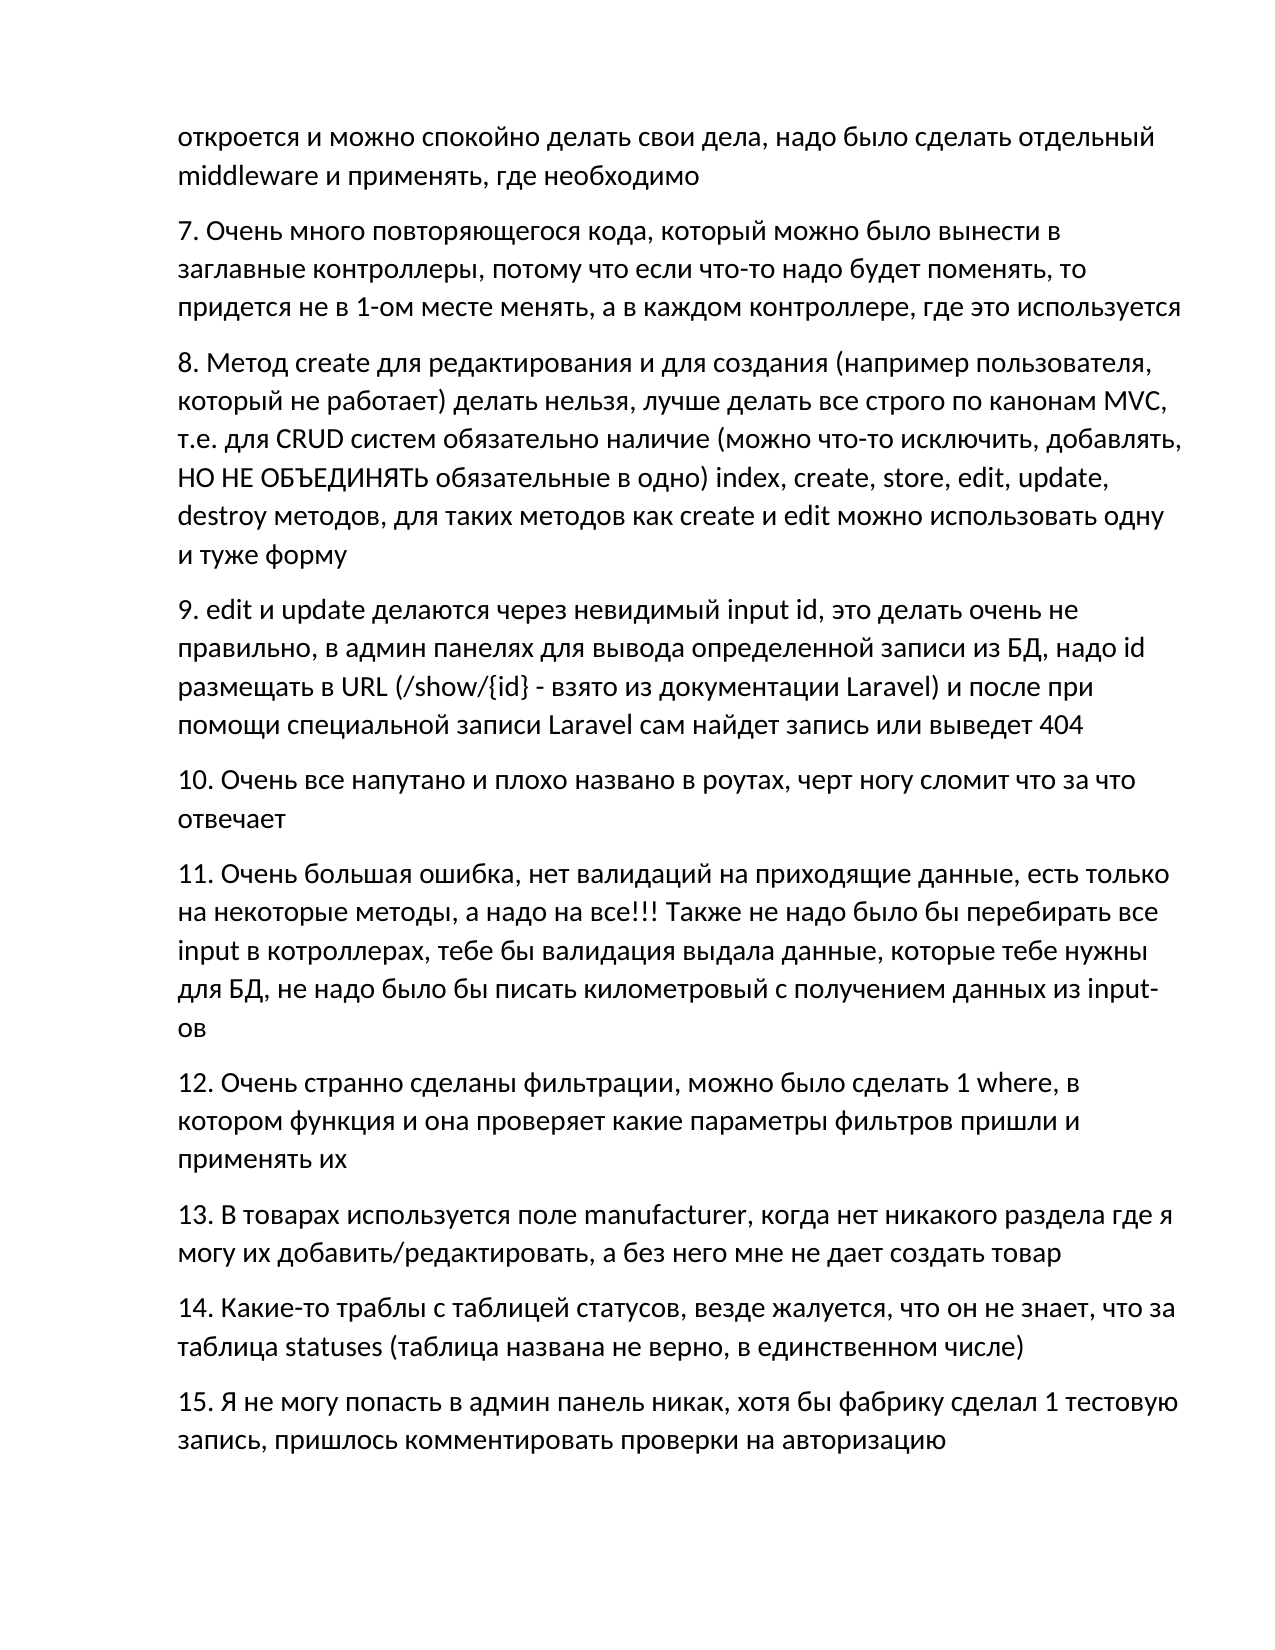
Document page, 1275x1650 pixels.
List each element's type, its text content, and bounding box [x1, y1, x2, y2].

text 10. Очень все напутано и плохо названо в роутах, черт ногу сломит что за что отвечает [177, 761, 1186, 835]
text 9. edit и update делаются через невидимый input id, это делать очень не правильно, в админ панелях для вывода определенной записи из БД, надо id размещать в URL (/show/{id} - взято из документации Laravel) и после при помощи специальной записи Laravel сам найдет запись или выведет 404 [177, 591, 1186, 742]
text 13. В товарах используется поле manufacturer, когда нет никакого раздела где я могу их добавить/редактировать, а без него мне не дает создать товар [177, 1196, 1186, 1270]
text 14. Какие-то траблы с таблицей статусов, везде жалуется, что он не знает, что за таблица statuses (таблица названа не верно, в единственном числе) [177, 1289, 1186, 1363]
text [177, 118, 1186, 192]
text 15. Я не могу попасть в админ панель никак, хотя бы фабрику сделал 1 тестовую запись, пришлось комментировать проверки на авторизацию [177, 1383, 1186, 1457]
text 11. Очень большая ошибка, нет валидаций на приходящие данные, есть только на некоторые методы, а надо на все!!! Также не надо было бы перебирать все input в котроллерах, тебе бы валидация выдала данные, которые тебе нужны для БД, не надо было бы писать километровый с получением данных из input-ов [177, 855, 1186, 1044]
text 7. Очень много повторяющегося кода, который можно было вынести в заглавные контроллеры, потому что если что-то надо будет поменять, то придется не в 1-ом месте менять, а в каждом контроллере, где это используется [177, 212, 1186, 324]
text 8. Метод create для редактирования и для создания (например пользователя, который не работает) делать нельзя, лучше делать все строго по канонам MVC, т.е. для CRUD систем обязательно наличие (можно что-то исключить, добавлять, НО НЕ ОБЪЕДИНЯТЬ обязательные в одно) index, create, store, edit, update, destroy методов, для таких методов как create и edit можно использовать одну и туже форму [177, 344, 1186, 571]
text 12. Очень странно сделаны фильтрации, можно было сделать 1 where, в котором функция и она проверяет какие параметры фильтров пришли и применять их [177, 1064, 1186, 1176]
